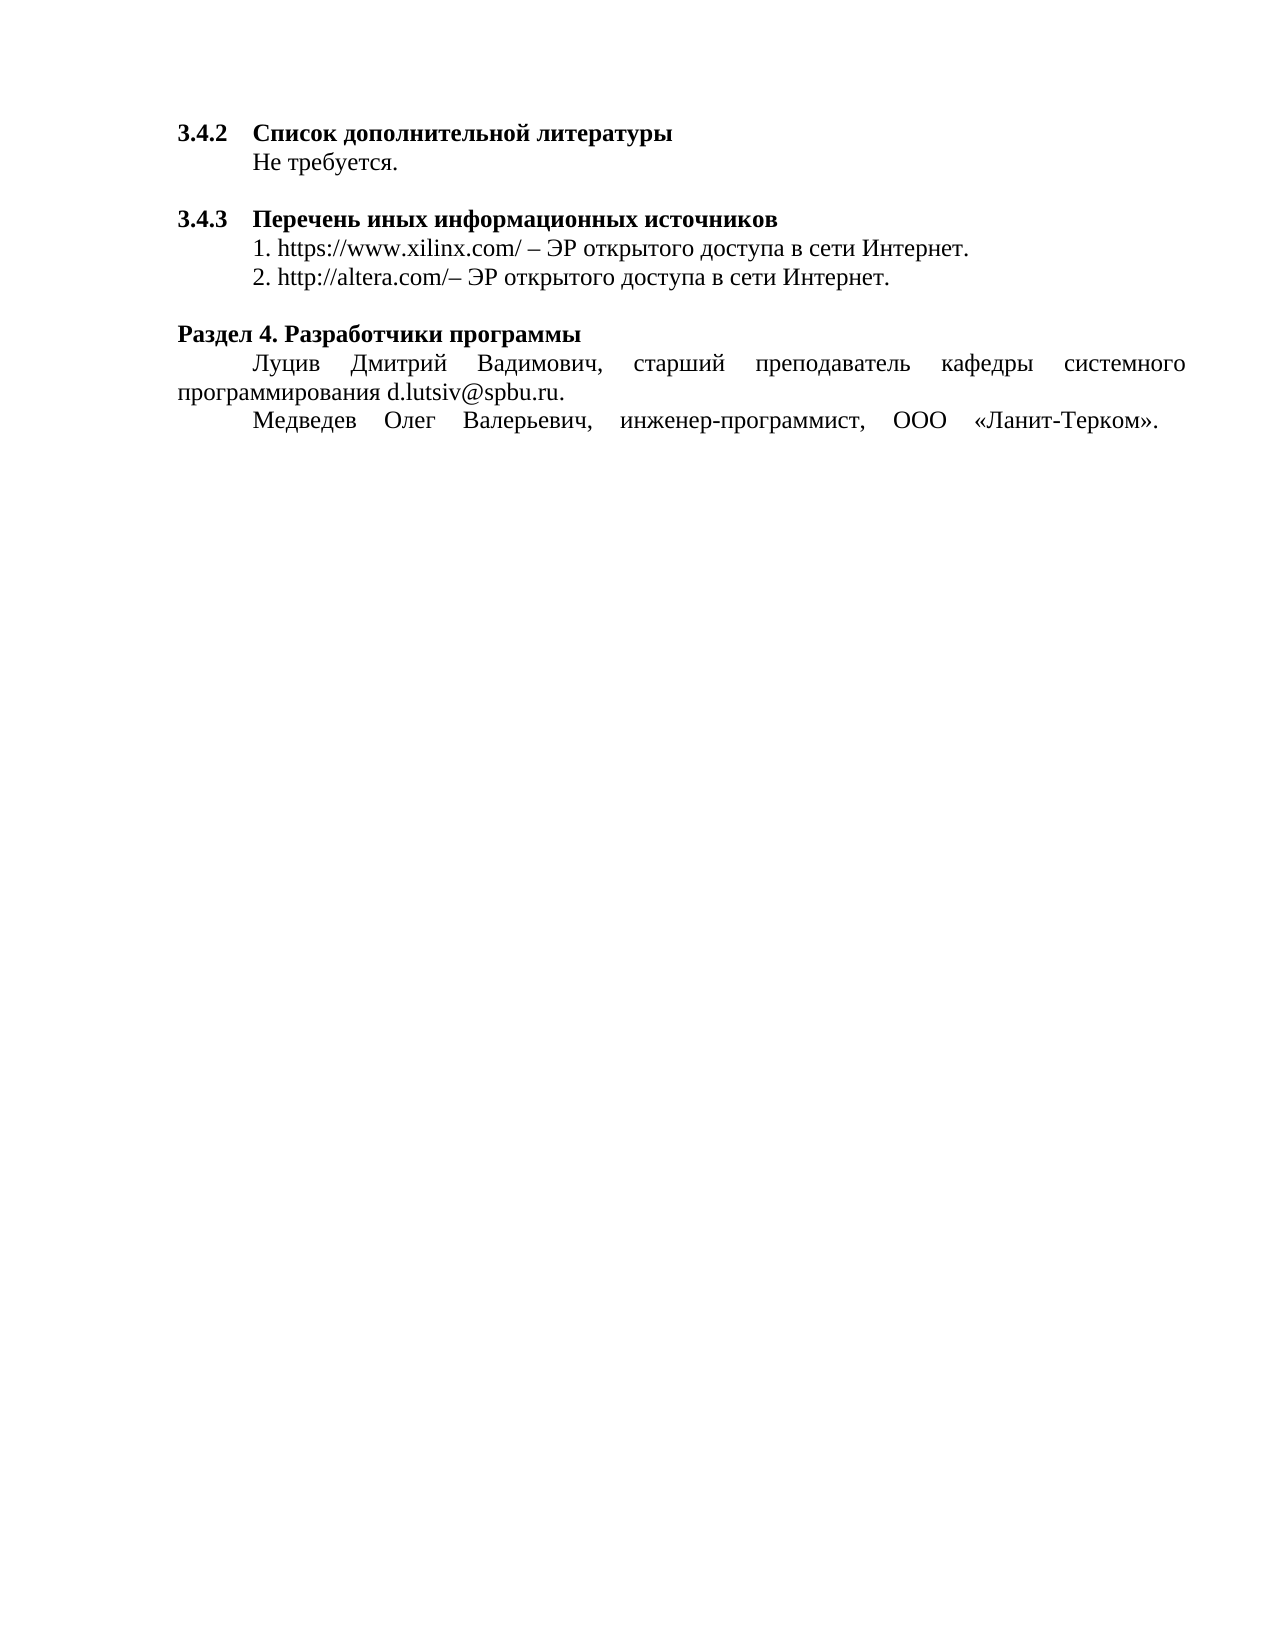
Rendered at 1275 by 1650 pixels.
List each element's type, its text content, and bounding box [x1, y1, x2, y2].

text Не требуется. [177, 147, 1186, 176]
text 1. https://www.xilinx.com/ – ЭР открытого доступа в сети Интернет. [177, 233, 1186, 262]
text Медведев Олег Валерьевич, инженер-программист, ООО «Ланит-Терком». [177, 406, 1186, 575]
text Раздел 4. Разработчики программы [177, 319, 1186, 348]
text 3.4.3 Перечень иных информационных источников [177, 204, 1186, 233]
text Луцив Дмитрий Вадимович, старший преподаватель кафедры системного программирования d.lutsiv@spbu.ru. [177, 348, 1186, 406]
text 3.4.2 Список дополнительной литературы [177, 118, 1186, 147]
text 2. http://altera.com/– ЭР открытого доступа в сети Интернет. [177, 262, 1186, 291]
